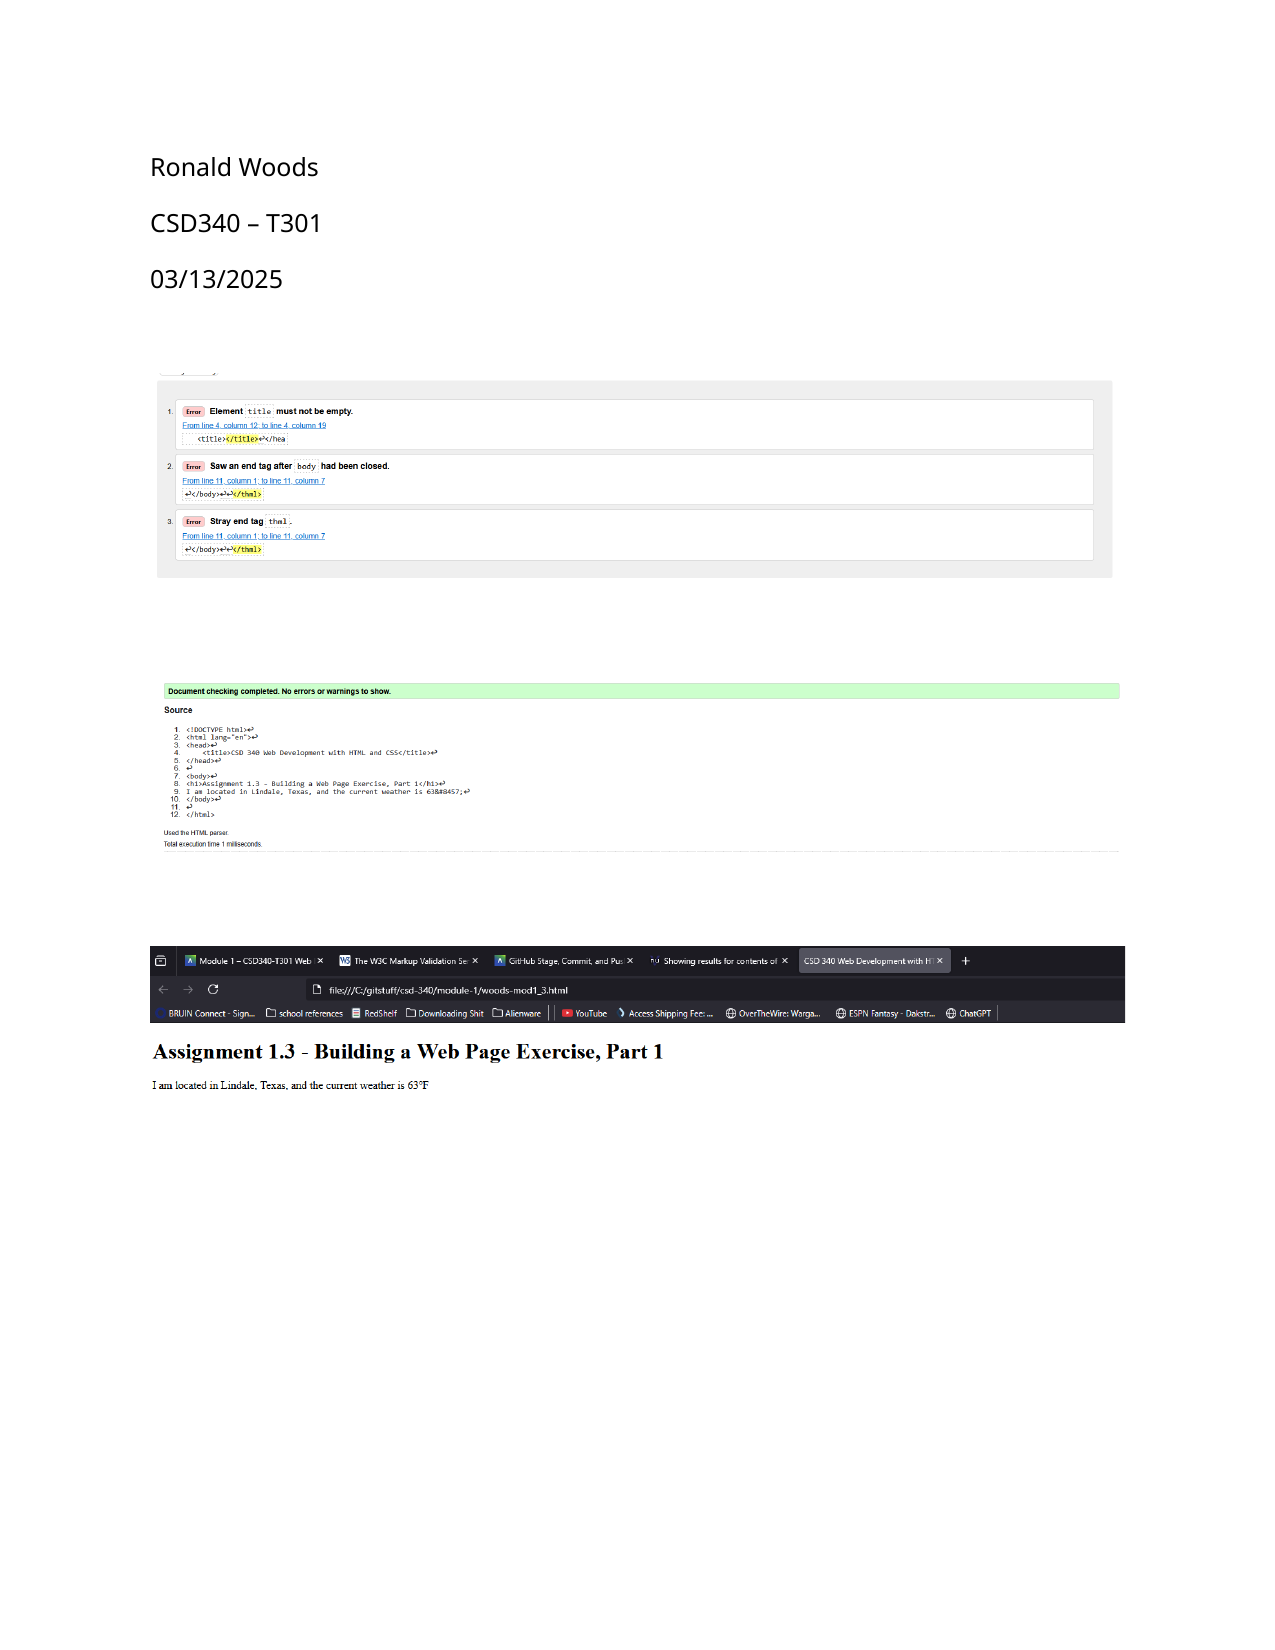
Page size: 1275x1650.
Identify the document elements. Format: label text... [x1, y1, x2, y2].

picture [150, 661, 1125, 869]
picture [150, 946, 1125, 1485]
text CSD340 – T301 [150, 206, 1125, 240]
picture [150, 373, 1125, 584]
text Ronald Woods [150, 150, 1125, 184]
text 03/13/2025 [150, 262, 1125, 296]
